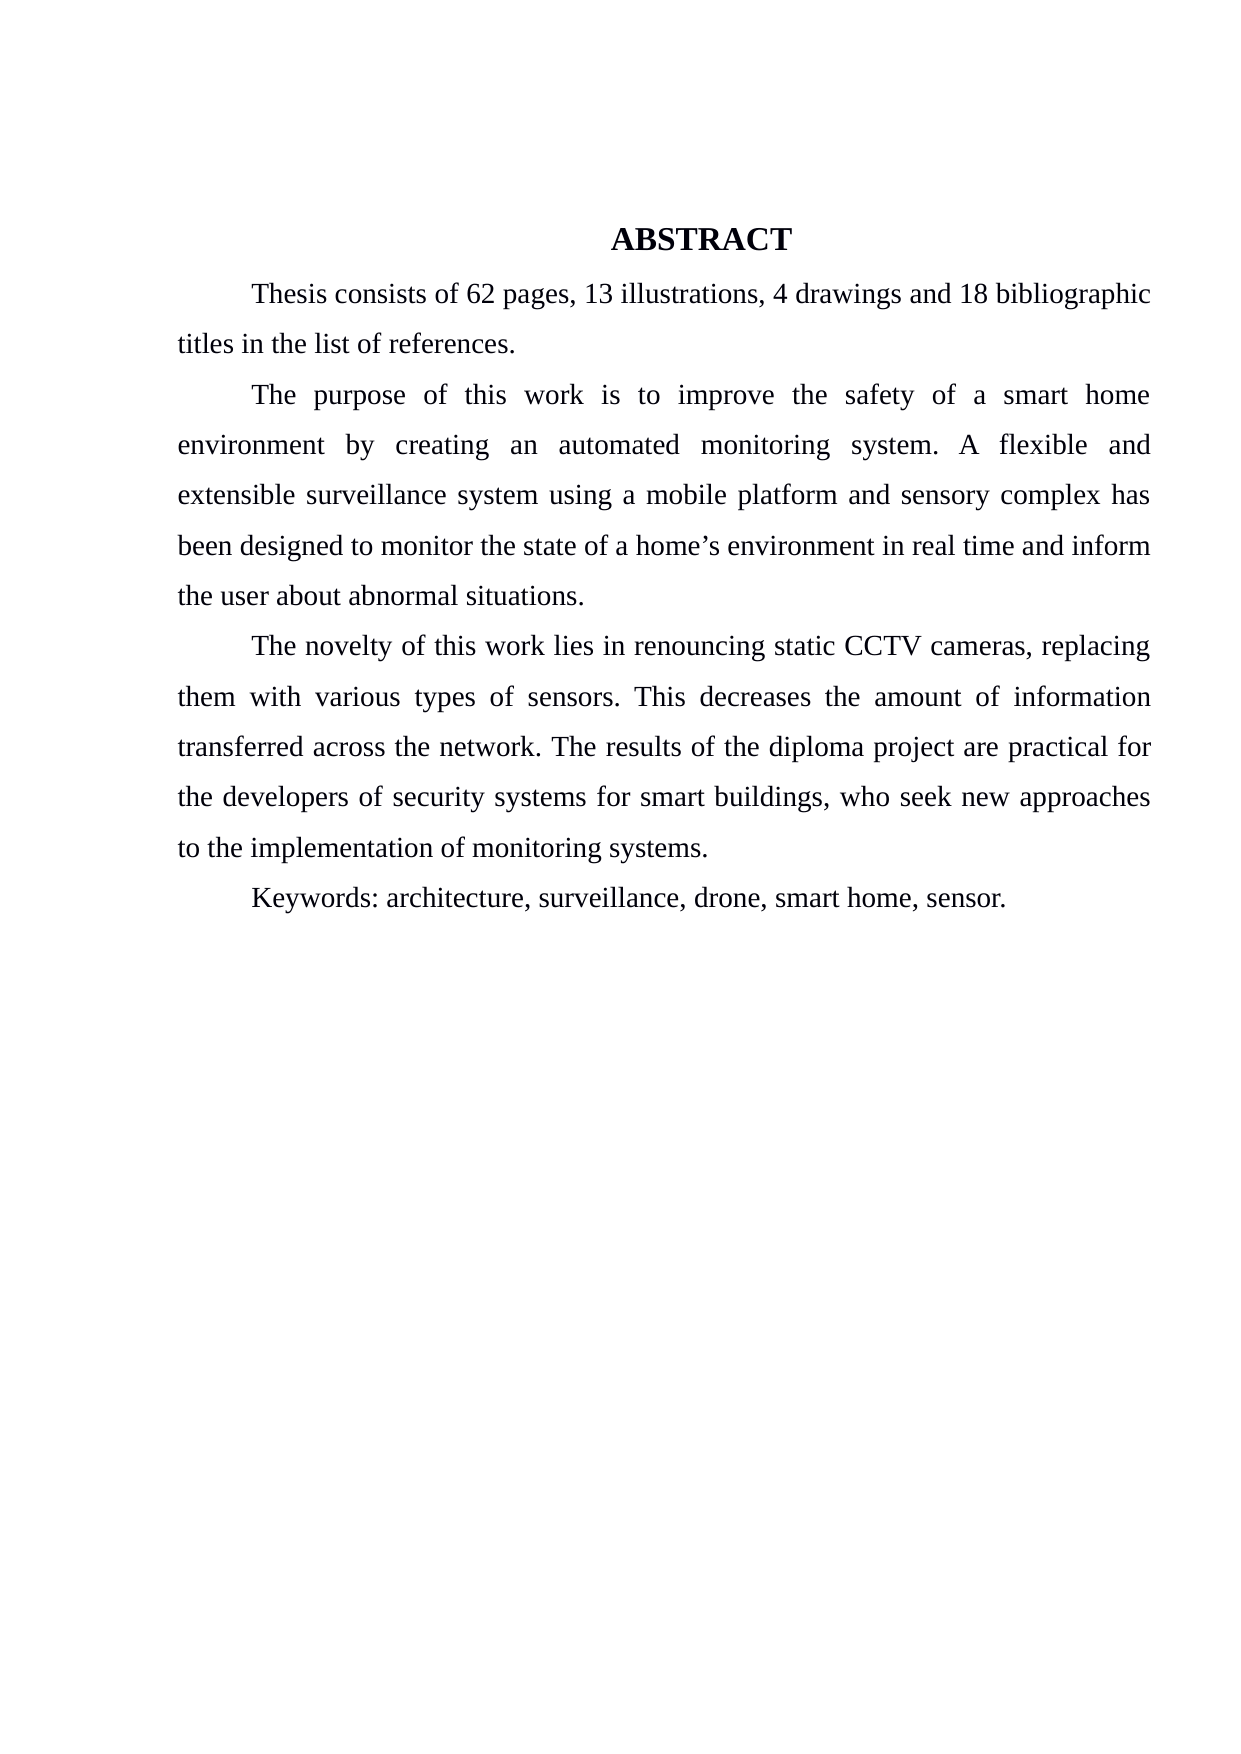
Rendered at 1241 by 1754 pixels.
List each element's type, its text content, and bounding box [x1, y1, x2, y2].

text The novelty of this work lies in renouncing static CCTV cameras, replacing them with various types of sensors. This decreases the amount of information transferred across the network. The results of the diploma project are practical for the developers of security systems for smart buildings, who seek new approaches to the implementation of monitoring systems. [177, 628, 1152, 863]
text Keywords: architecture, surveillance, drone, smart home, sensor. [177, 880, 1152, 913]
text Thesis consists of 62 pages, 13 illustrations, 4 drawings and 18 bibliographic titles in the list of references. [177, 276, 1152, 360]
text The purpose of this work is to improve the safety of a smart home environment by creating an automated monitoring system. A flexible and extensible surveillance system using a mobile platform and sensory complex has been designed to monitor the state of a home’s environment in real time and inform the user about abnormal situations. [177, 377, 1152, 612]
text ABSTRACT [177, 219, 1152, 257]
